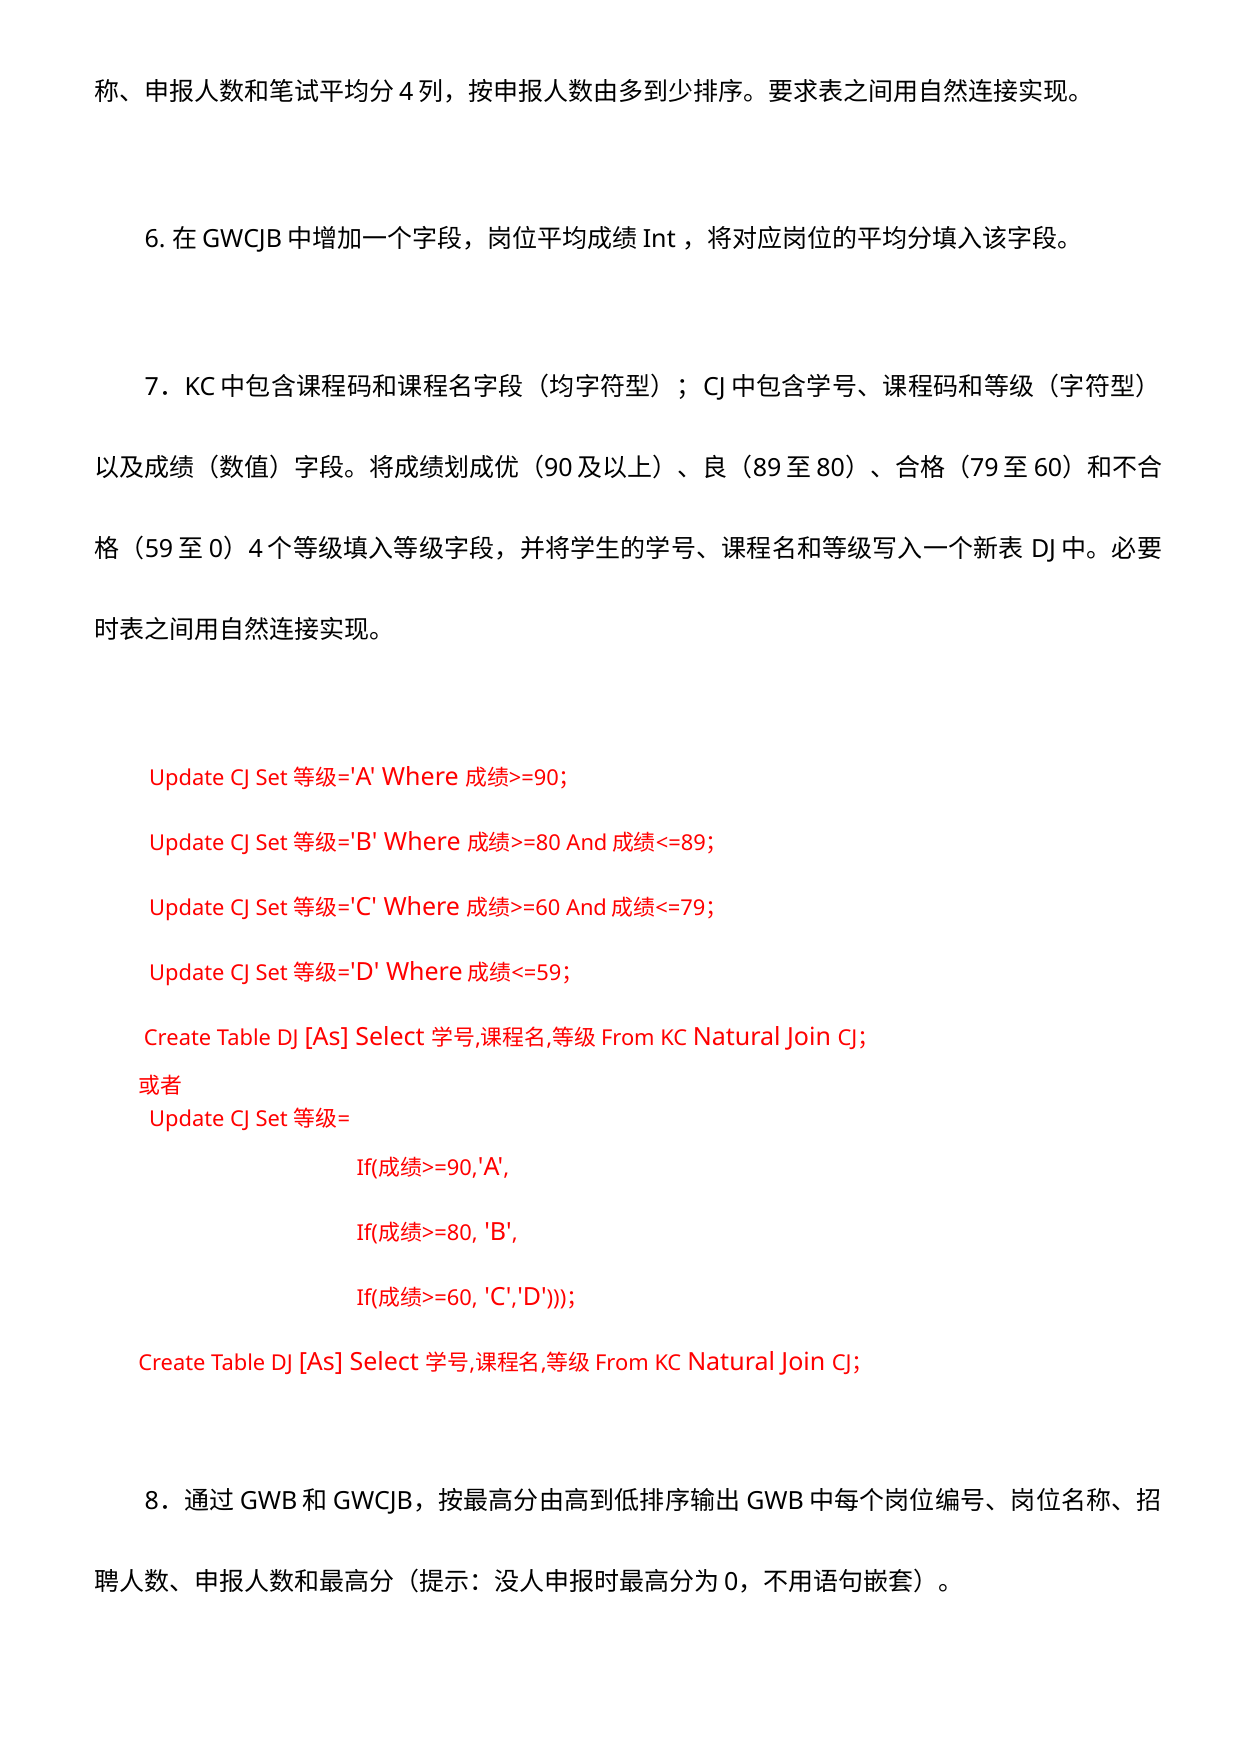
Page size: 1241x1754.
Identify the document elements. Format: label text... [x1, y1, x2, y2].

text Update CJ Set 等级='B' Where 成绩>=80 And成绩<=89； [94, 808, 1162, 873]
text Create Table DJ [As] Select 学号,课程名,等级 From KC Natural Join CJ； [94, 1003, 1162, 1068]
text Update CJ Set 等级= [94, 1100, 1162, 1133]
text 8．通过GWB和GWCJB，按最高分由高到低排序输出GWB中每个岗位编号、岗位名称、招聘人数、申报人数和最高分（提示：没人申报时最高分为0，不用语句嵌套）。 [94, 1466, 1162, 1612]
text If(成绩>=80, 'B', [94, 1198, 1162, 1263]
text 或者 [94, 1068, 1162, 1100]
text 6. 在GWCJB中增加一个字段，岗位平均成绩 Int ，将对应岗位的平均分填入该字段。 [94, 204, 1162, 269]
text Update CJ Set 等级='C' Where 成绩>=60 And成绩<=79； [94, 873, 1162, 938]
text If(成绩>=60, 'C','D')))； [94, 1263, 1162, 1328]
text Update CJ Set 等级='A' Where 成绩>=90； [94, 743, 1162, 808]
text Update CJ Set 等级='D' Where成绩<=59； [94, 938, 1162, 1003]
text 7．KC中包含课程码和课程名字段（均字符型）；CJ中包含学号、课程码和等级（字符型）以及成绩（数值）字段。将成绩划成优（90及以上）、良（89至80）、合格（79至60）和不合格（59至0）4个等级填入等级字段，并将学生的学号、课程名和等级写入一个新表DJ中。必要时表之间用自然连接实现。 [94, 352, 1162, 660]
text Create Table DJ [As] Select 学号,课程名,等级 From KC Natural Join CJ； [94, 1328, 1162, 1393]
text If(成绩>=90,'A', [94, 1133, 1162, 1198]
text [94, 57, 1162, 122]
